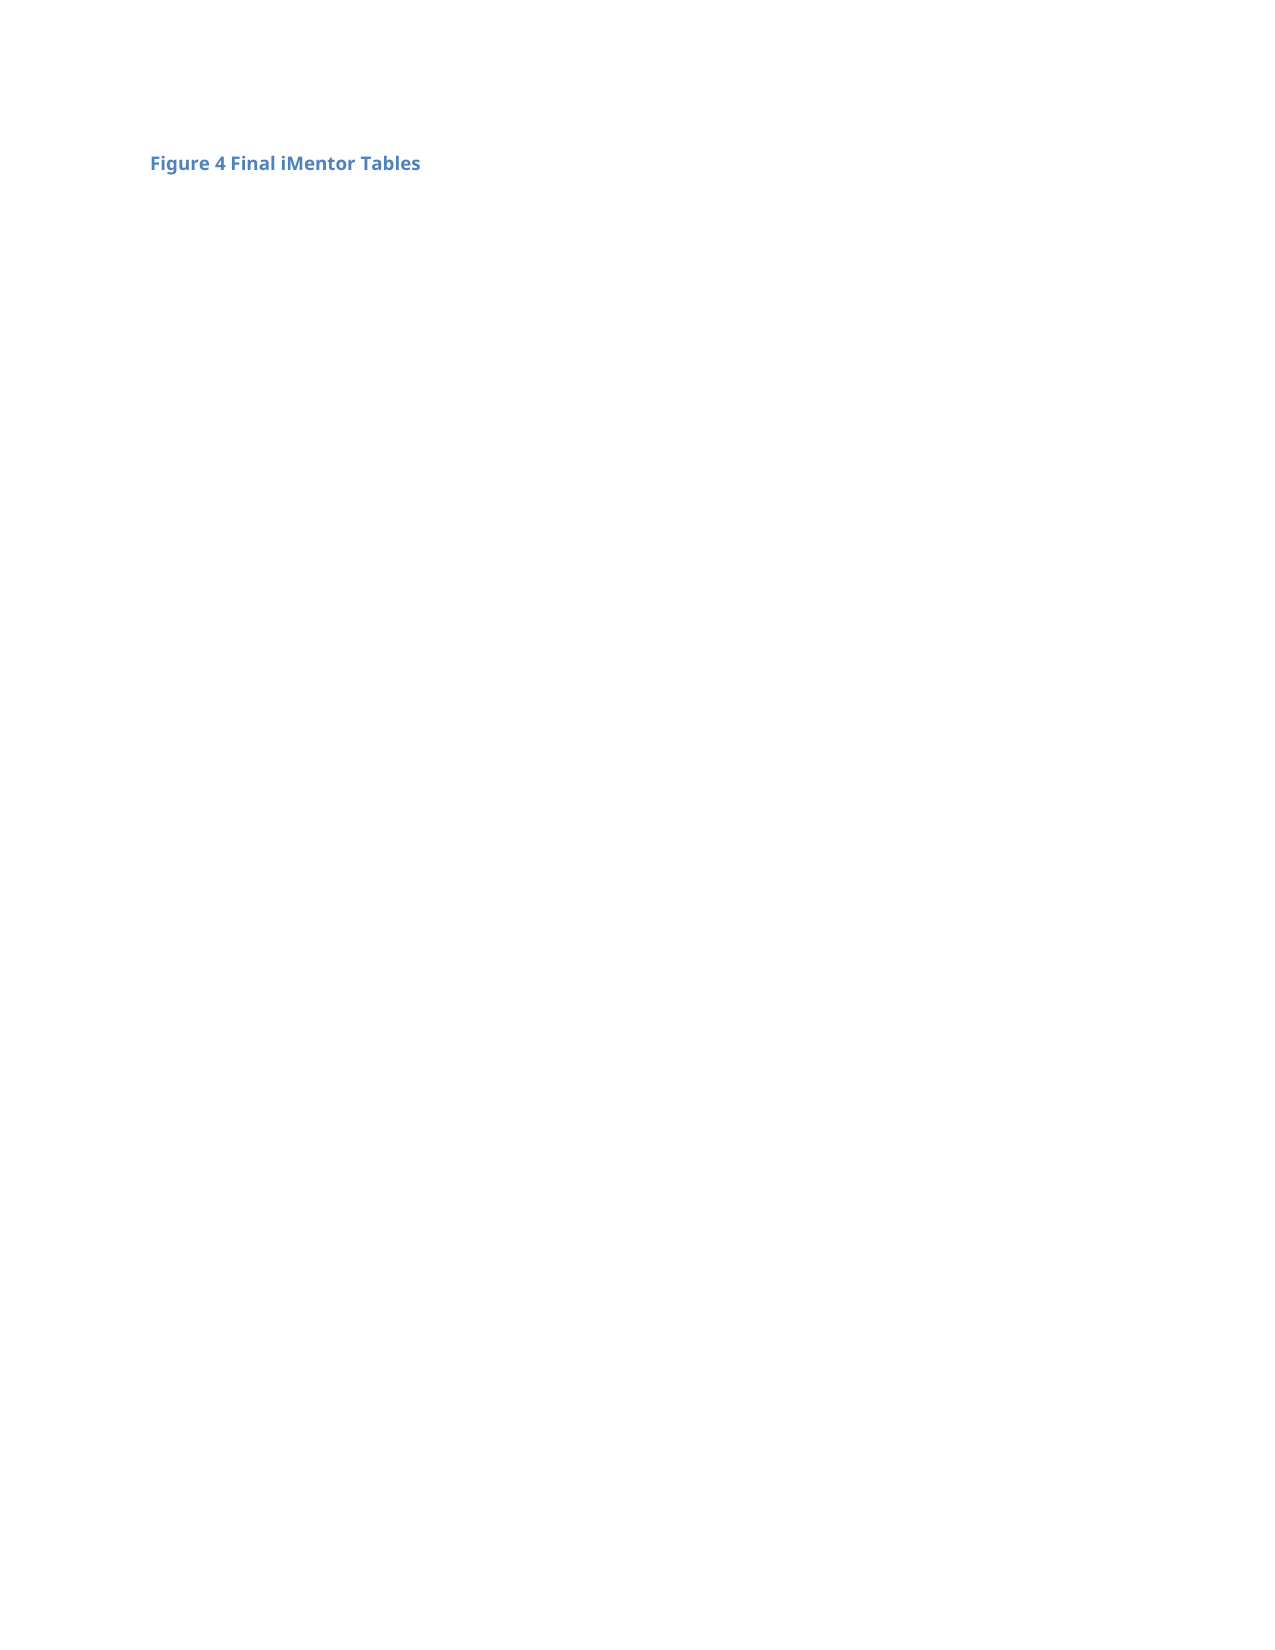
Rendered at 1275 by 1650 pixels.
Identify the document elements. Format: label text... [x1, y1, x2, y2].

text Figure 4 Final iMentor Tables [150, 150, 1125, 176]
